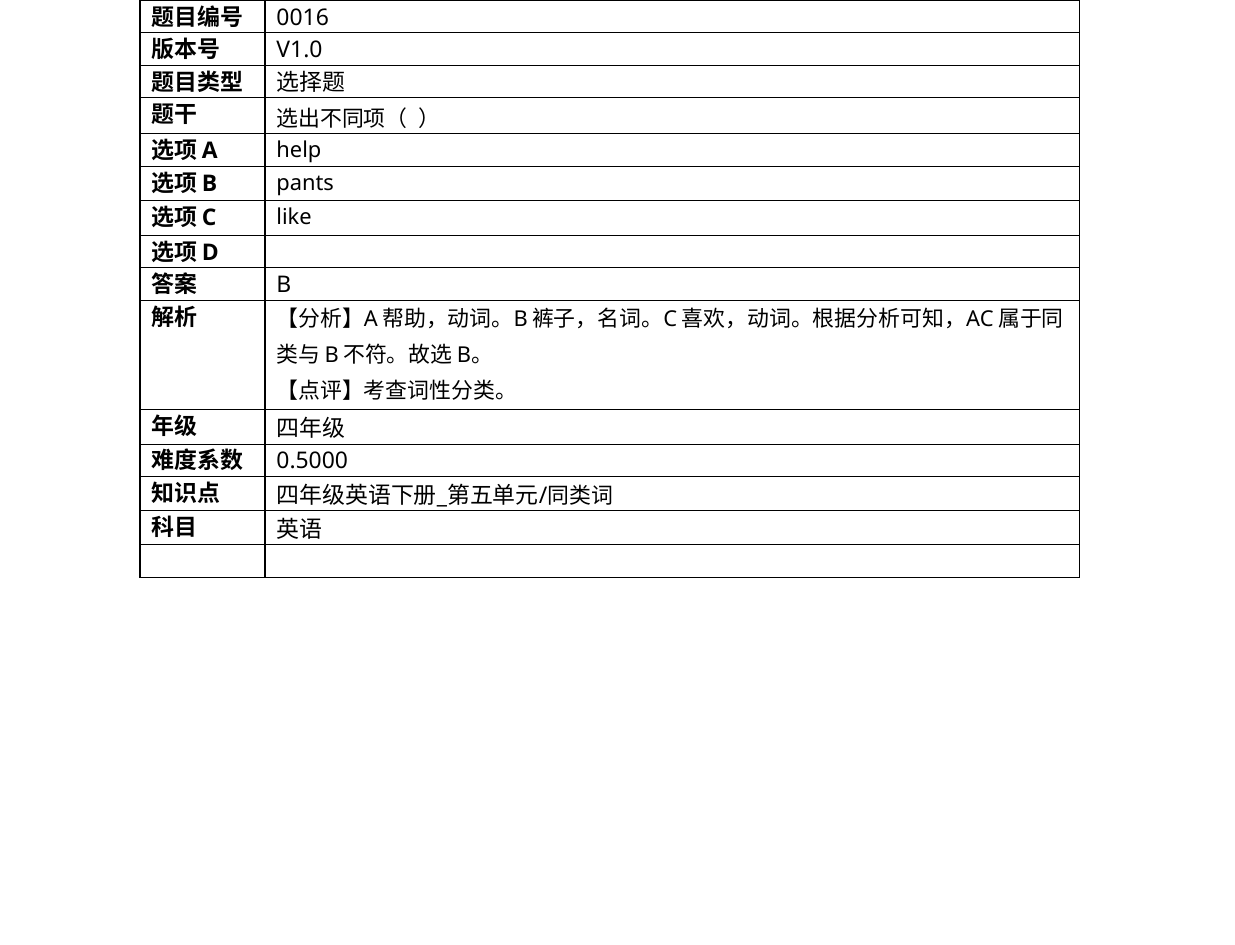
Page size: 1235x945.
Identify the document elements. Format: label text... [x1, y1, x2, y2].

table_cell 四年级 [266, 410, 1079, 443]
table_cell 选项D [141, 236, 264, 267]
table_cell 选择题 [266, 66, 1079, 97]
table_header 题目编号 [141, 1, 264, 32]
table_cell 选项C [141, 201, 264, 235]
table_cell 选出不同项（ ） [266, 98, 1079, 133]
table_cell pants [266, 167, 1079, 200]
table_cell [266, 545, 1079, 577]
table_cell B [266, 268, 1079, 299]
table_cell [266, 236, 1079, 267]
table_cell 题干 [141, 98, 264, 133]
table_cell 知识点 [141, 477, 264, 510]
table_header 0016 [266, 1, 1079, 32]
table_cell 年级 [141, 410, 264, 443]
table_cell 英语 [266, 511, 1079, 544]
table_cell V1.0 [266, 33, 1079, 64]
table_cell 解析 [141, 301, 264, 409]
table_cell 难度系数 [141, 445, 264, 476]
table_cell 选项B [141, 167, 264, 200]
table_cell [141, 545, 264, 577]
table_cell 选项A [141, 134, 264, 166]
table_cell 答案 [141, 268, 264, 299]
table_cell 四年级英语下册_第五单元/同类词 [266, 477, 1079, 510]
table_cell 0.5000 [266, 445, 1079, 476]
table_cell 科目 [141, 511, 264, 544]
table_cell 【分析】A帮助，动词。B裤子，名词。C喜欢，动词。根据分析可知，AC属于同类与B不符。故选B。 【点评】考查词性分类。 [266, 301, 1079, 409]
table_cell like [266, 201, 1079, 235]
table_cell 题目类型 [141, 66, 264, 97]
table_cell 版本号 [141, 33, 264, 64]
table_cell help [266, 134, 1079, 166]
